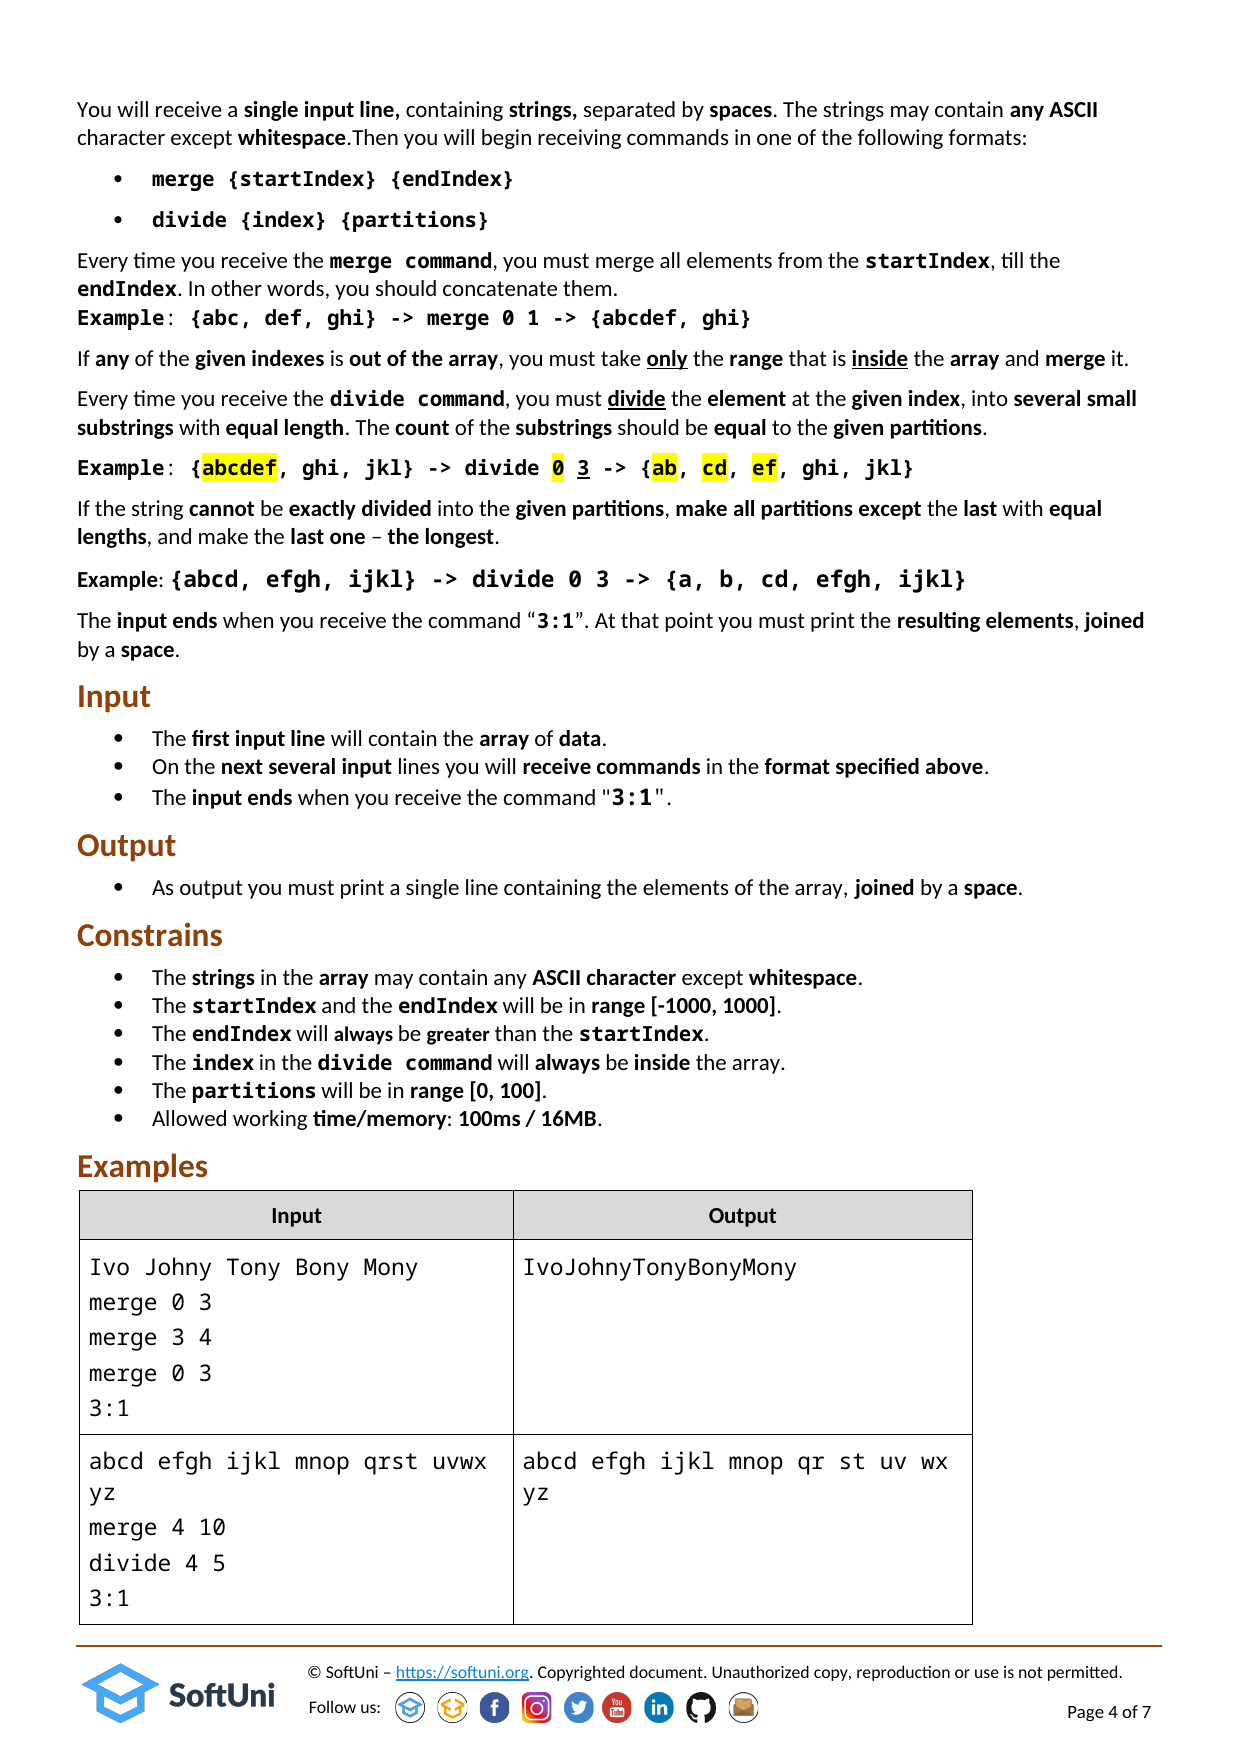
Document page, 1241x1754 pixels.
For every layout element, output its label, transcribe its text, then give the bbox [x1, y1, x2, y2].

picture [395, 1692, 425, 1723]
subtitle Output [77, 824, 1163, 865]
subtitle Examples [77, 1145, 1163, 1186]
text The input ends when you receive the command “3:1”. At that point you must print the resulting elements, joined by a space. [77, 606, 1163, 663]
picture [658, 1705, 667, 1714]
table_cell Ivo Johny Tony Bony Mony merge 0 3 merge 3 4 merge 0 3 3:1 [80, 1240, 513, 1433]
picture [644, 1714, 653, 1723]
list The first input line will contain the array of data. [114, 724, 1163, 752]
list Allowed working time/memory: 100ms / 16MB. [114, 1104, 1163, 1133]
list On the next several input lines you will receive commands in the format specified above. [114, 752, 1163, 780]
list merge {startIndex} {endIndex} [114, 164, 1163, 192]
picture [437, 1692, 468, 1723]
picture [728, 1692, 759, 1723]
list As output you must print a single line containing the elements of the array, joined by a space. [114, 873, 1163, 901]
picture [75, 1658, 281, 1729]
list The index in the divide command will always be inside the array. [114, 1048, 1163, 1076]
picture [522, 1692, 552, 1723]
picture [644, 1692, 653, 1701]
text If the string cannot be exactly divided into the given partitions, make all partitions except the last with equal lengths, and make the last one – the longest. [77, 494, 1163, 550]
picture [602, 1692, 632, 1723]
subtitle Constrains [77, 914, 1163, 954]
text Every time you receive the merge command, you must merge all elements from the startIndex, till the endIndex. In other words, you should concatenate them. Example: {abc, def, ghi} -> merge 0 1 -> {abcdef, ghi} [77, 246, 1163, 331]
picture [479, 1692, 510, 1723]
text Example: {abcd, efgh, ijkl} -> divide 0 3 -> {a, b, cd, efgh, ijkl} [77, 563, 1163, 594]
list The endIndex will always be greater than the startIndex. [114, 1019, 1163, 1048]
picture [665, 1692, 674, 1701]
text Every time you receive the divide command, you must divide the element at the given index, into several small substrings with equal length. The count of the substrings should be equal to the given partitions. [77, 384, 1163, 441]
list The input ends when you receive the command "3:1". [114, 780, 1163, 812]
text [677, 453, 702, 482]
text You will receive a single input line, containing strings, separated by spaces. The strings may contain any ASCII character except whitespace.Then you will begin receiving commands in one of the following formats: [77, 95, 1163, 151]
text Example: {abcdef, ghi, jkl} -> divide 0 3 -> {ab, cd, ef, ghi, jkl} [777, 453, 1163, 482]
table_cell IvoJohnyTonyBonyMony [514, 1240, 972, 1433]
text Example: {abcdef, ghi, jkl} -> divide 0 3 -> {ab, cd, ef, ghi, jkl} [277, 453, 552, 482]
table_cell abcd efgh ijkl mnop qr st uv wx yz [514, 1435, 972, 1623]
text If any of the given indexes is out of the array, you must take only the range that is inside the array and merge it. [77, 344, 1163, 372]
list The strings in the array may contain any ASCII character except whitespace. [114, 963, 1163, 991]
list The startIndex and the endIndex will be in range [-1000, 1000]. [114, 991, 1163, 1019]
picture [665, 1714, 674, 1723]
picture [686, 1692, 716, 1723]
table_cell abcd efgh ijkl mnop qrst uvwx yz merge 4 10 divide 4 5 3:1 [80, 1435, 513, 1623]
list The partitions will be in range [0, 100]. [114, 1076, 1163, 1104]
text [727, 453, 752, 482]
picture [564, 1692, 594, 1723]
table_header Output [514, 1191, 972, 1239]
subtitle Input [77, 675, 1163, 716]
list divide {index} {partitions} [114, 205, 1163, 233]
table_header Input [80, 1191, 513, 1239]
